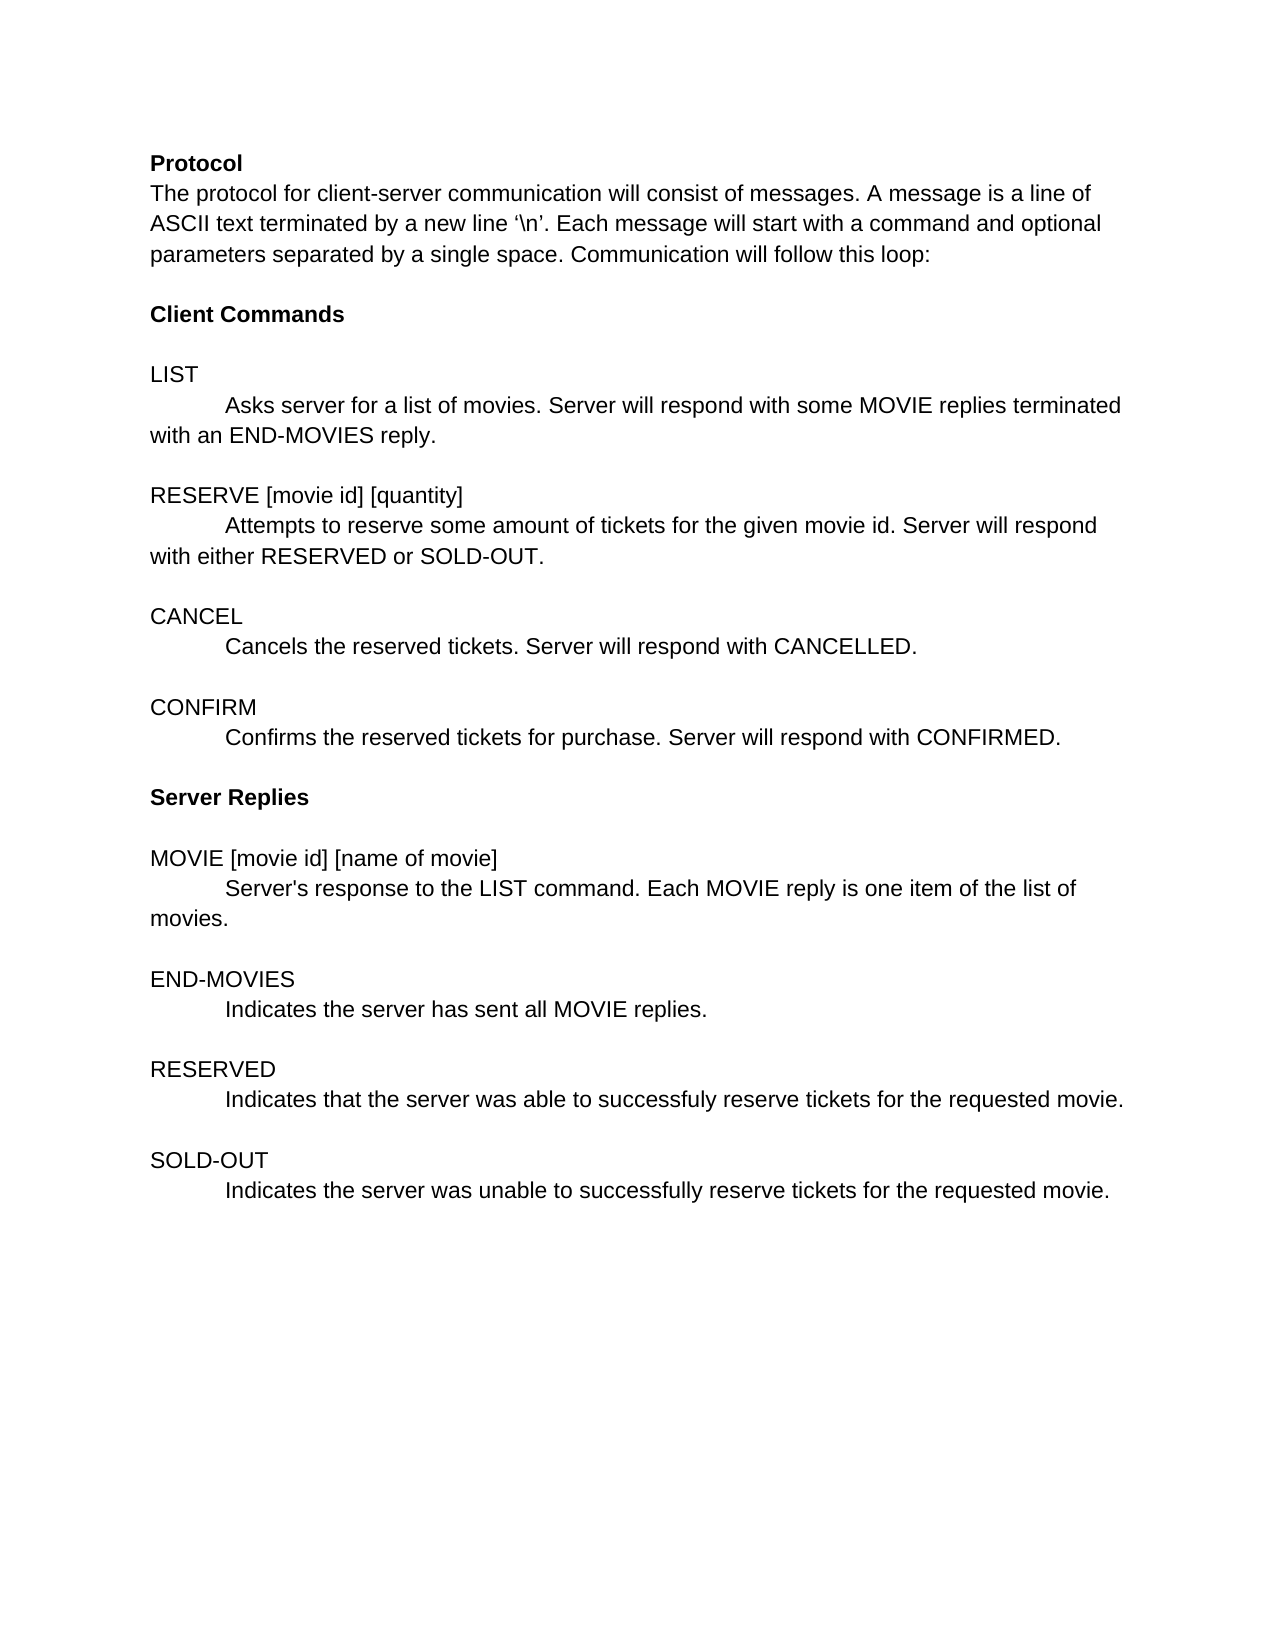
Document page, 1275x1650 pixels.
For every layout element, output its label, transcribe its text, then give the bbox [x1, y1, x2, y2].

text END-MOVIES [150, 966, 1125, 992]
text Indicates that the server was able to successfuly reserve tickets for the requested movie. [150, 1086, 1125, 1113]
text RESERVE [movie id] [quantity] [150, 482, 1125, 509]
text Confirms the reserved tickets for purchase. Server will respond with CONFIRMED. [150, 724, 1125, 750]
text Asks server for a list of movies. Server will respond with some MOVIE replies terminated with an END-MOVIES reply. [150, 392, 1125, 448]
text Protocol [150, 150, 1125, 176]
text Client Commands [150, 301, 1125, 327]
text Server Replies [150, 784, 1125, 811]
text LIST [150, 361, 1125, 388]
text The protocol for client-server communication will consist of messages. A message is a line of ASCII text terminated by a new line ‘\n’. Each message will start with a command and optional parameters separated by a single space. Communication will follow this loop: [150, 180, 1125, 267]
text CONFIRM [150, 694, 1125, 720]
text SOLD-OUT [150, 1147, 1125, 1173]
text CANCEL [150, 603, 1125, 629]
text MOVIE [movie id] [name of movie] [150, 845, 1125, 871]
text Cancels the reserved tickets. Server will respond with CANCELLED. [150, 633, 1125, 660]
text Server's response to the LIST command. Each MOVIE reply is one item of the list of movies. [150, 875, 1125, 932]
text Attempts to reserve some amount of tickets for the given movie id. Server will respond with either RESERVED or SOLD-OUT. [150, 512, 1125, 569]
text RESERVED [150, 1056, 1125, 1083]
text Indicates the server was unable to successfully reserve tickets for the requested movie. [150, 1177, 1125, 1203]
text Indicates the server has sent all MOVIE replies. [150, 996, 1125, 1022]
